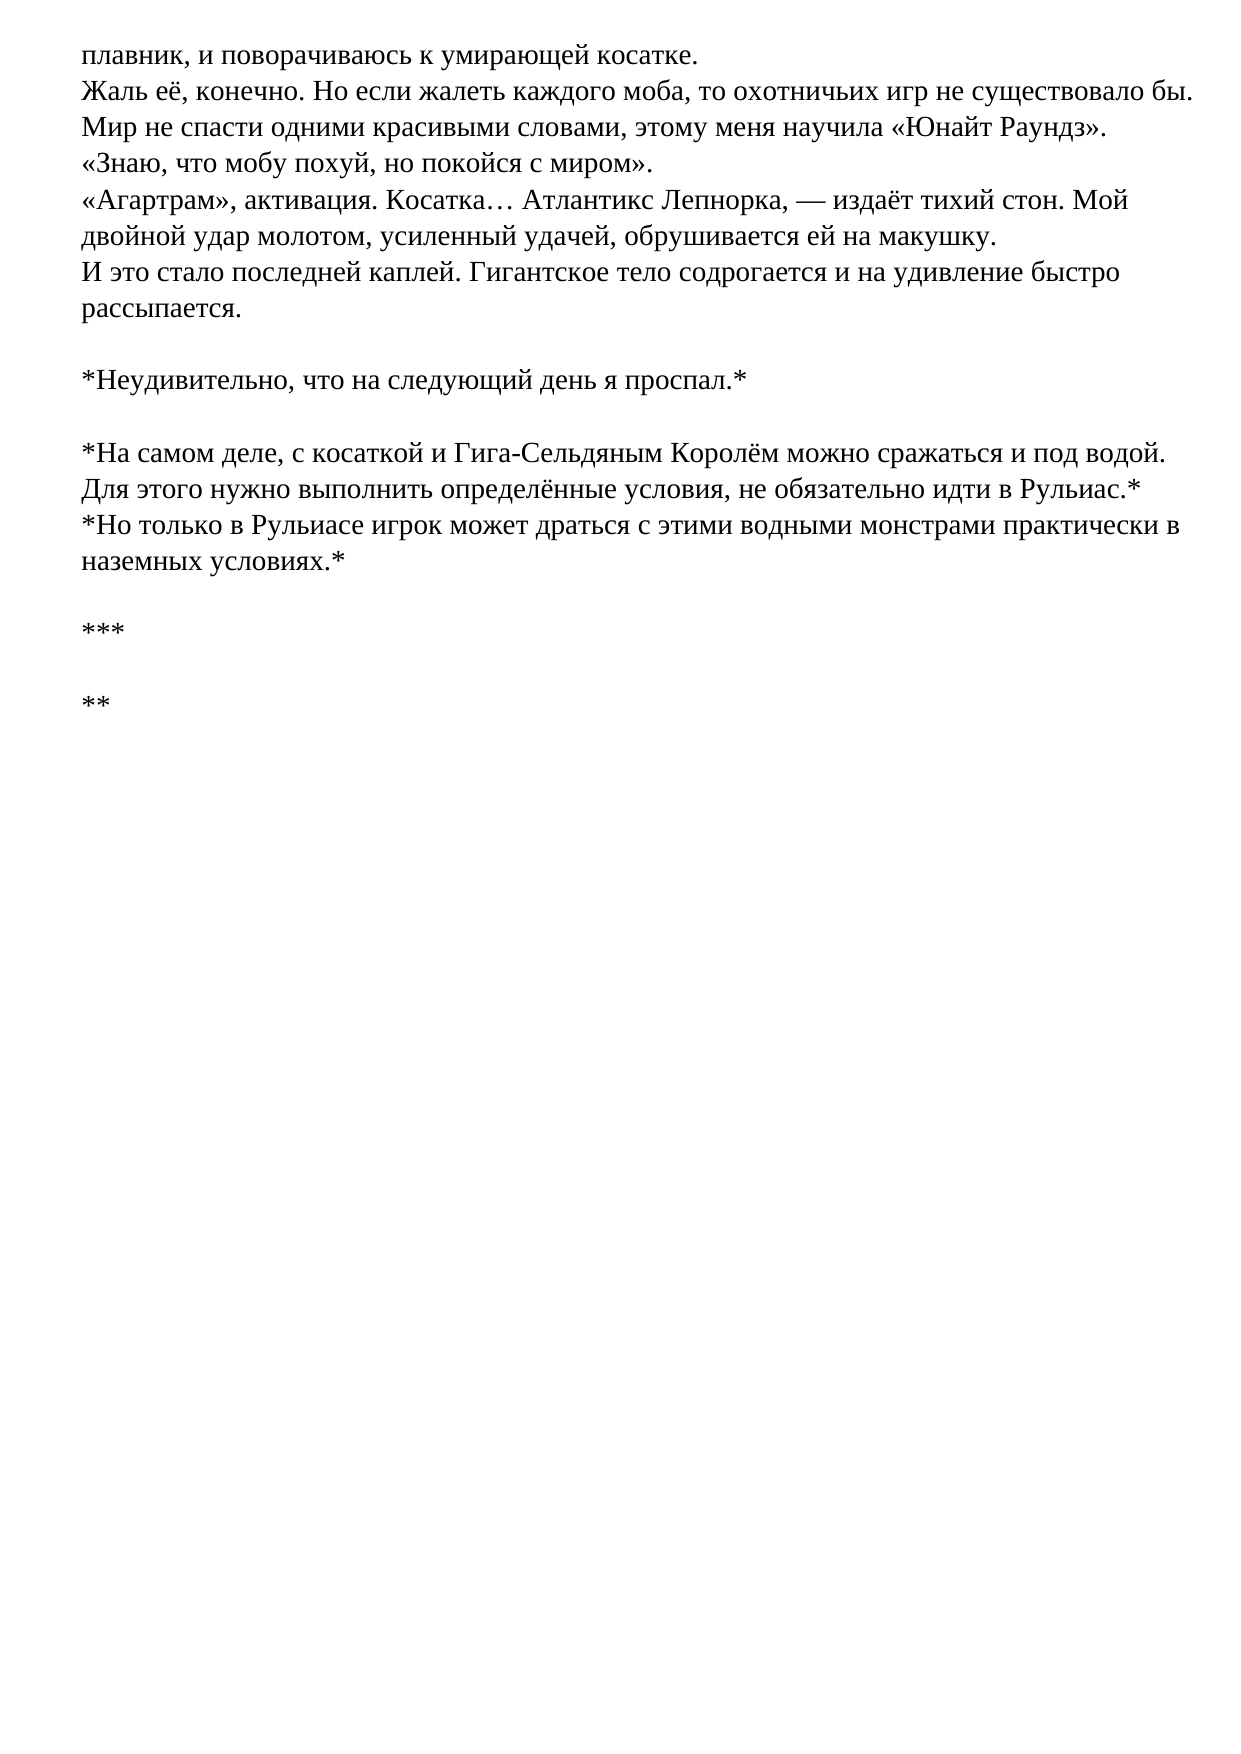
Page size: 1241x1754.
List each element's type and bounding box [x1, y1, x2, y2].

text [81, 37, 1215, 721]
